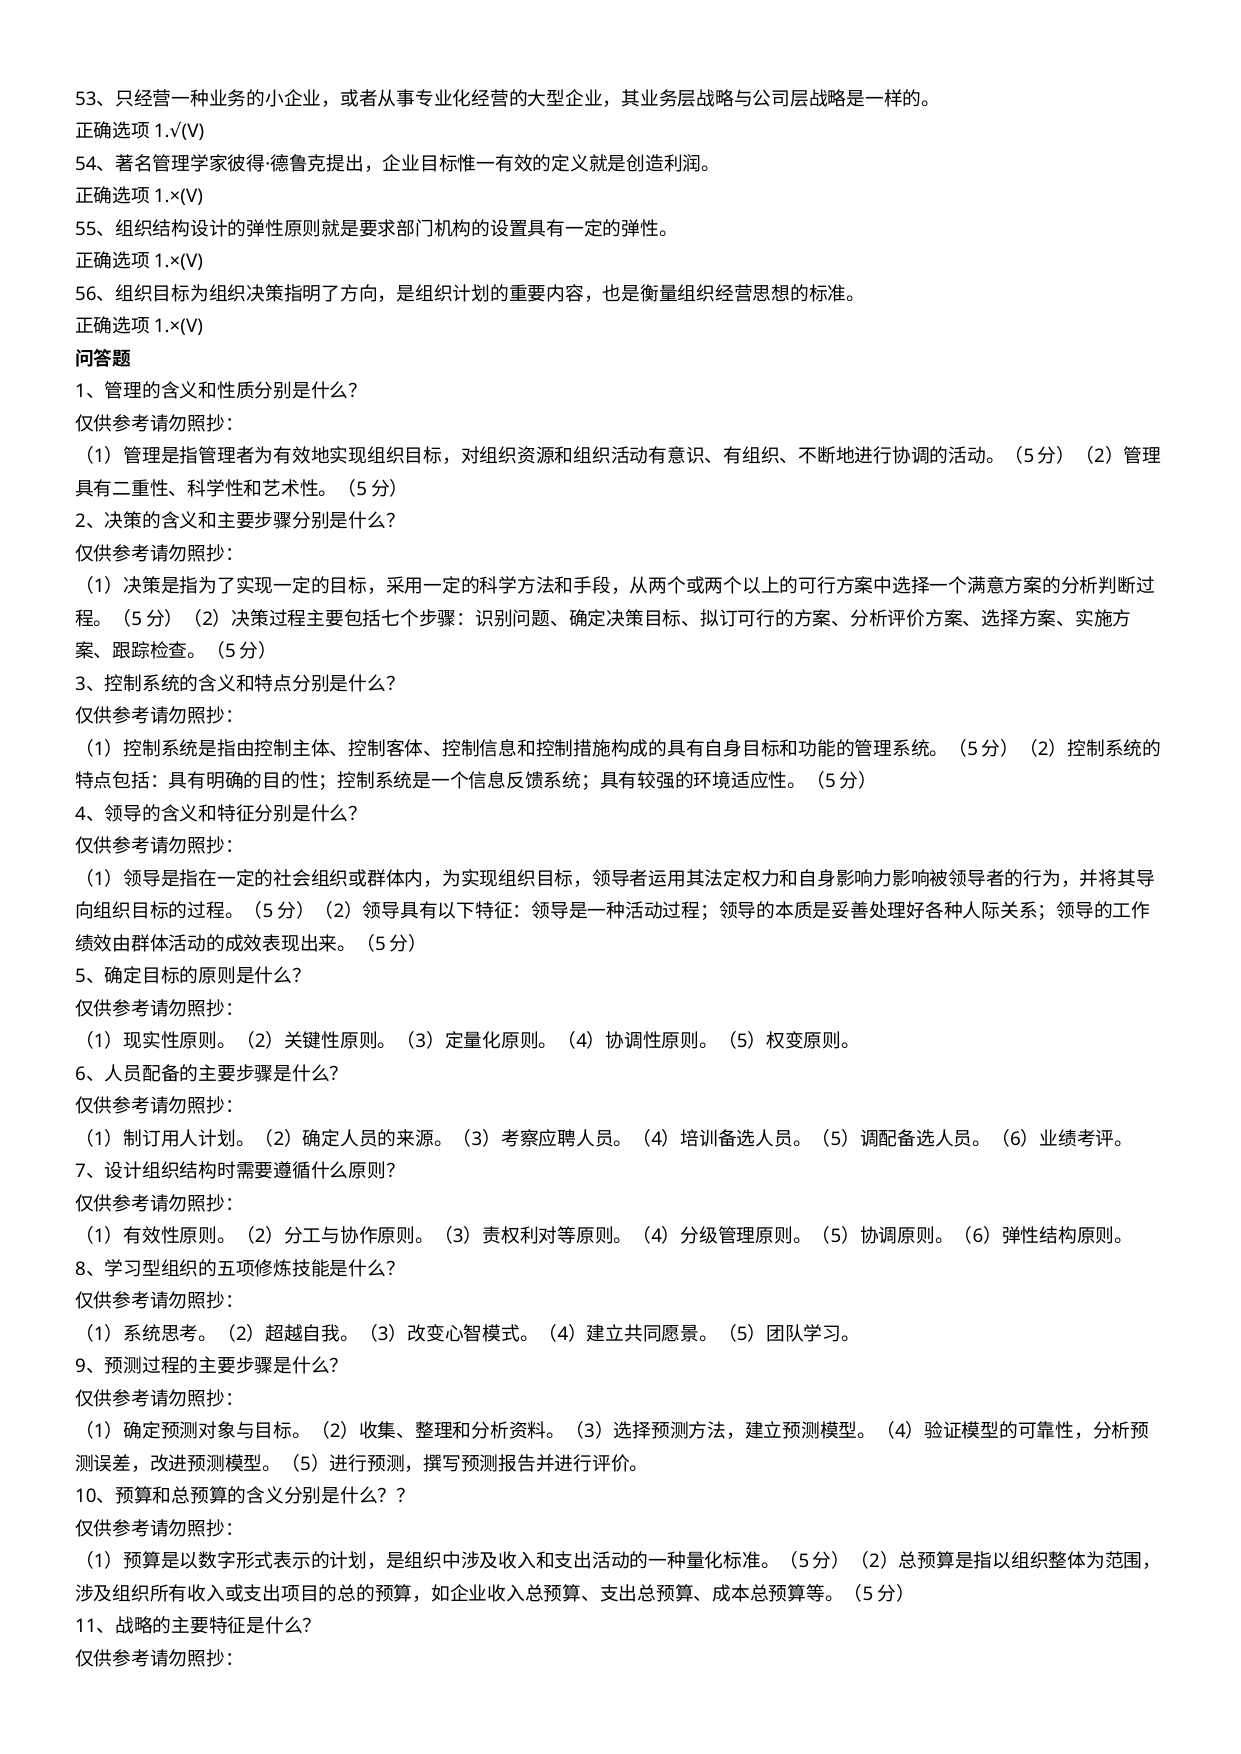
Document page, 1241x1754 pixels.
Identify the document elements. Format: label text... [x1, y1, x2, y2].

text 5、确定目标的原则是什么？ 仅供参考请勿照抄： [75, 958, 1165, 1023]
text 7、设计组织结构时需要遵循什么原则？ 仅供参考请勿照抄： [75, 1153, 1165, 1218]
text 3、控制系统的含义和特点分别是什么？ 仅供参考请勿照抄： [75, 666, 1165, 731]
text （1）决策是指为了实现一定的目标，采用一定的科学方法和手段，从两个或两个以上的可行方案中选择一个满意方案的分析判断过程。（5分）（2）决策过程主要包括七个步骤：识别问题、确定决策目标、拟订可行的方案、分析评价方案、选择方案、实施方案、跟踪检查。（5分） [75, 568, 1165, 666]
text 1、管理的含义和性质分别是什么？ 仅供参考请勿照抄： [75, 373, 1165, 438]
text （1）领导是指在一定的社会组织或群体内，为实现组织目标，领导者运用其法定权力和自身影响力影响被领导者的行为，并将其导向组织目标的过程。（5分）（2）领导具有以下特征：领导是一种活动过程；领导的本质是妥善处理好各种人际关系；领导的工作绩效由群体活动的成效表现出来。（5分） [75, 861, 1165, 958]
text （1）管理是指管理者为有效地实现组织目标，对组织资源和组织活动有意识、有组织、不断地进行协调的活动。（5分）（2）管理具有二重性、科学性和艺术性。（5分） [75, 438, 1165, 503]
text 10、预算和总预算的含义分别是什么？？ 仅供参考请勿照抄： [75, 1478, 1165, 1543]
text （1）预算是以数字形式表示的计划，是组织中涉及收入和支出活动的一种量化标准。（5分）（2）总预算是指以组织整体为范围，涉及组织所有收入或支出项目的总的预算，如企业收入总预算、支出总预算、成本总预算等。（5分） [75, 1543, 1165, 1608]
text 9、预测过程的主要步骤是什么？ 仅供参考请勿照抄： [75, 1348, 1165, 1413]
text （1）控制系统是指由控制主体、控制客体、控制信息和控制措施构成的具有自身目标和功能的管理系统。（5分）（2）控制系统的特点包括：具有明确的目的性；控制系统是一个信息反馈系统；具有较强的环境适应性。（5分） [75, 731, 1165, 796]
text 2、决策的含义和主要步骤分别是什么？ 仅供参考请勿照抄： [75, 503, 1165, 568]
text （1）系统思考。（2）超越自我。（3）改变心智模式。（4）建立共同愿景。（5）团队学习。 [75, 1316, 1165, 1348]
text （1）确定预测对象与目标。（2）收集、整理和分析资料。（3）选择预测方法，建立预测模型。（4）验证模型的可靠性，分析预测误差，改进预测模型。（5）进行预测，撰写预测报告并进行评价。 [75, 1413, 1165, 1478]
text （1）有效性原则。（2）分工与协作原则。（3）责权利对等原则。（4）分级管理原则。（5）协调原则。（6）弹性结构原则。 [75, 1218, 1165, 1251]
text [75, 81, 1165, 341]
text 4、领导的含义和特征分别是什么？ 仅供参考请勿照抄： [75, 796, 1165, 861]
text 问答题 [75, 341, 1165, 373]
text 8、学习型组织的五项修炼技能是什么？ 仅供参考请勿照抄： [75, 1251, 1165, 1316]
text 11、战略的主要特征是什么？ 仅供参考请勿照抄： [75, 1608, 1165, 1673]
text （1）制订用人计划。（2）确定人员的来源。（3）考察应聘人员。（4）培训备选人员。（5）调配备选人员。（6）业绩考评。 [75, 1121, 1165, 1153]
text （1）现实性原则。（2）关键性原则。（3）定量化原则。（4）协调性原则。（5）权变原则。 [75, 1023, 1165, 1056]
text 6、人员配备的主要步骤是什么？ 仅供参考请勿照抄： [75, 1056, 1165, 1121]
